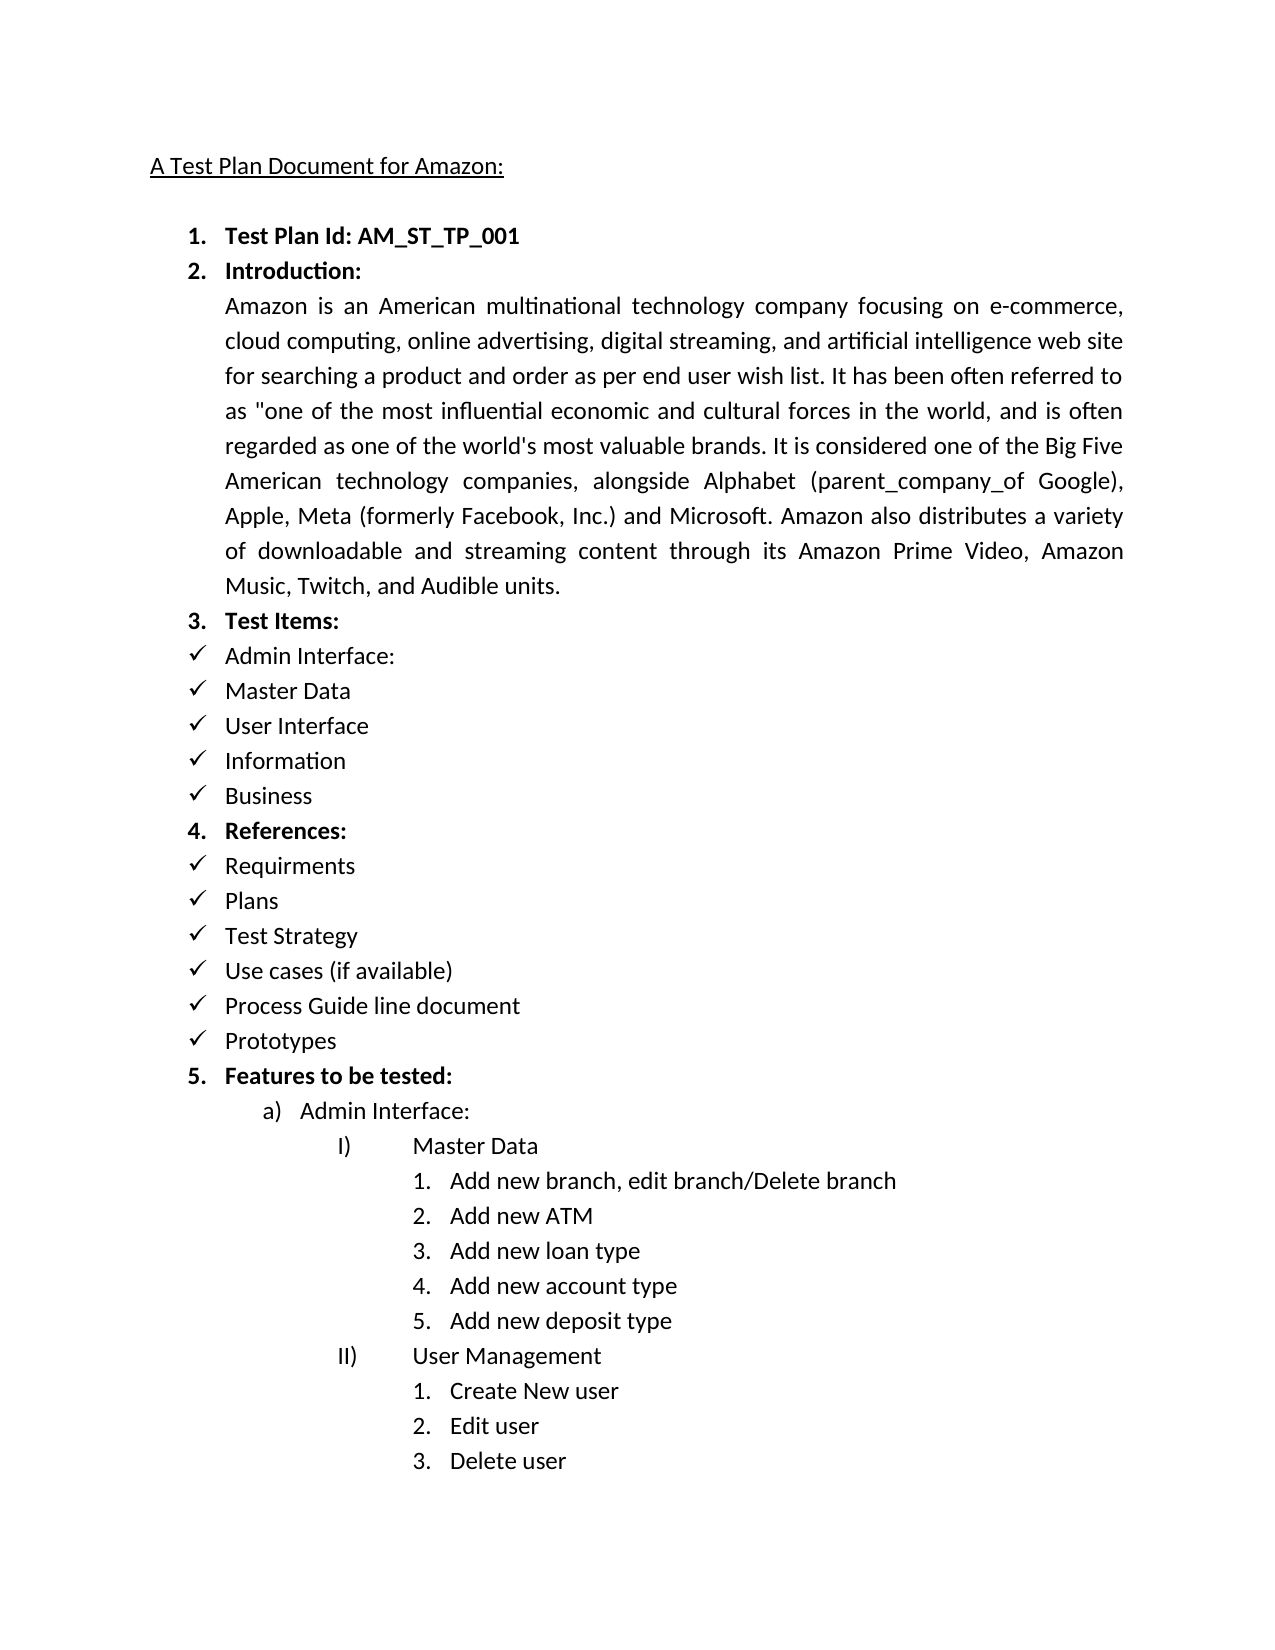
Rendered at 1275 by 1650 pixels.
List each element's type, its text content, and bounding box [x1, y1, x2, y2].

list Plans [187, 885, 1125, 916]
list Create New user [412, 1375, 1125, 1406]
text A Test Plan Document for Amazon: [150, 150, 1125, 181]
list Delete user [412, 1445, 1125, 1476]
list Requirments [187, 850, 1125, 881]
text Amazon is an American multinational technology company focusing on e-commerce, cloud computing, online advertising, digital streaming, and artificial intelligence web site for searching a product and order as per end user wish list. It has been often referred to as "one of the most influential economic and cultural forces in the world, and is often regarded as one of the world's most valuable brands. It is considered one of the Big Five American technology companies, alongside Alphabet (parent_company_of Google), Apple, Meta (formerly Facebook, Inc.) and Microsoft. Amazon also distributes a variety of downloadable and streaming content through its Amazon Prime Video, Amazon Music, Twitch, and Audible units. [225, 290, 1125, 601]
list Master Data [337, 1130, 1125, 1161]
list Edit user [412, 1410, 1125, 1441]
list References: [187, 815, 1125, 846]
list Admin Interface: [262, 1095, 1125, 1126]
list Process Guide line document [187, 990, 1125, 1021]
list Add new loan type [412, 1235, 1125, 1266]
list Information [187, 745, 1125, 776]
list Add new ATM [412, 1200, 1125, 1231]
list Admin Interface: [187, 640, 1125, 671]
list Use cases (if available) [187, 955, 1125, 986]
list User Interface [187, 710, 1125, 741]
list Business [187, 780, 1125, 811]
list Master Data [187, 675, 1125, 706]
list Test Strategy [187, 920, 1125, 951]
list Add new branch, edit branch/Delete branch [412, 1165, 1125, 1196]
list User Management [337, 1340, 1125, 1371]
list Add new account type [412, 1270, 1125, 1301]
list Introduction: [187, 255, 1125, 286]
list Features to be tested: [187, 1060, 1125, 1091]
list Test Plan Id: AM_ST_TP_001 [187, 220, 1125, 251]
list Prototypes [187, 1025, 1125, 1056]
list Add new deposit type [412, 1305, 1125, 1336]
list Test Items: [187, 605, 1125, 636]
